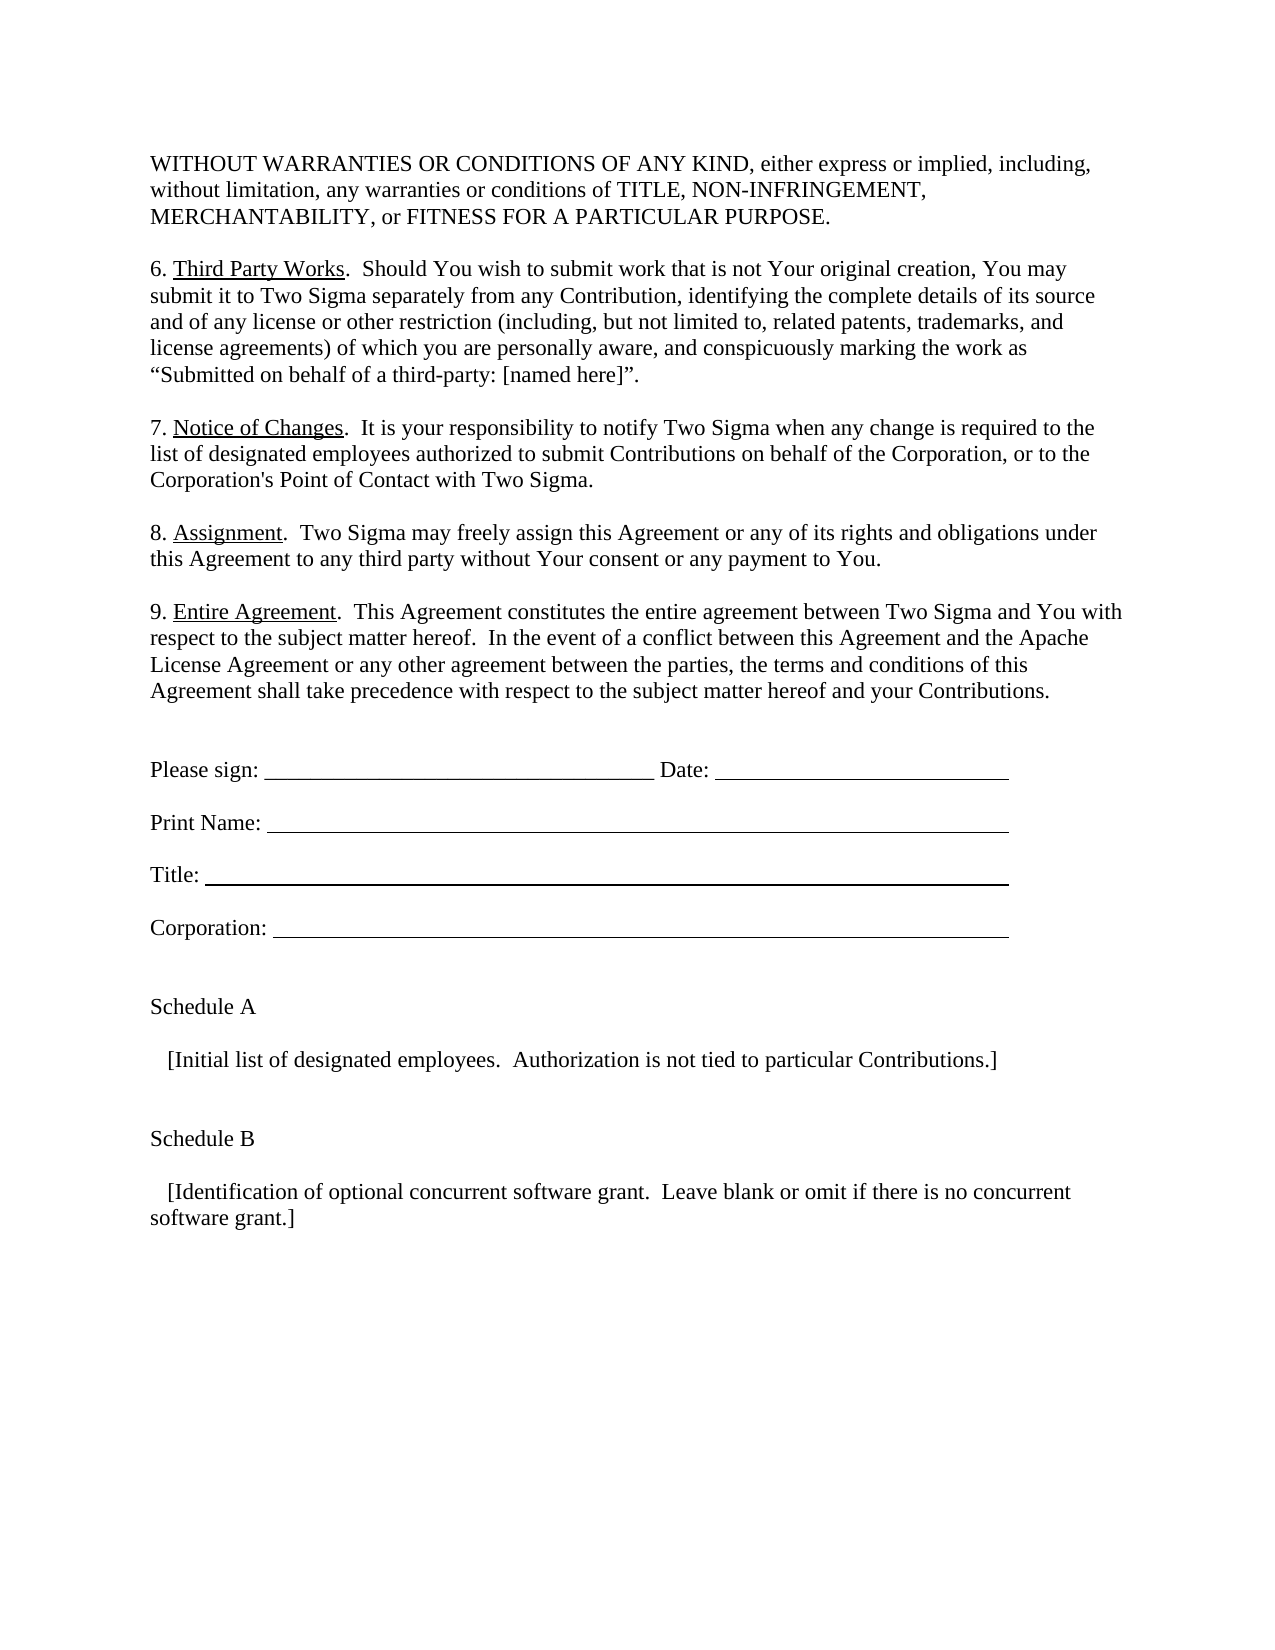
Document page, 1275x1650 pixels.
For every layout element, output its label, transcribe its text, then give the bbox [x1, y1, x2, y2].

text 8. Assignment. Two Sigma may freely assign this Agreement or any of its rights and obligations under this Agreement to any third party without Your consent or any payment to You. [150, 519, 1125, 572]
text [Identification of optional concurrent software grant. Leave blank or omit if there is no concurrent software grant.] [150, 1178, 1125, 1231]
text Corporation: [150, 914, 1125, 941]
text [150, 150, 1125, 229]
text 7. Notice of Changes. It is your responsibility to notify Two Sigma when any change is required to the list of designated employees authorized to submit Contributions on behalf of the Corporation, or to the Corporation's Point of Contact with Two Sigma. [150, 413, 1125, 493]
text Please sign: __________________________________ Date: [150, 756, 1125, 782]
text [Initial list of designated employees. Authorization is not tied to particular Contributions.] [150, 1046, 1125, 1072]
text 6. Third Party Works. Should You wish to submit work that is not Your original creation, You may submit it to Two Sigma separately from any Contribution, identifying the complete details of its source and of any license or other restriction (including, but not limited to, related patents, trademarks, and license agreements) of which you are personally aware, and conspicuously marking the work as “Submitted on behalf of a third-party: [named here]”. [150, 255, 1125, 387]
text Schedule B [150, 1125, 1125, 1151]
text 9. Entire Agreement. This Agreement constitutes the entire agreement between Two Sigma and You with respect to the subject matter hereof. In the event of a conflict between this Agreement and the Apache License Agreement or any other agreement between the parties, the terms and conditions of this Agreement shall take precedence with respect to the subject matter hereof and your Contributions. [150, 598, 1125, 703]
text Print Name: [150, 809, 1125, 835]
text Title: [150, 862, 1125, 888]
text Schedule A [150, 993, 1125, 1020]
